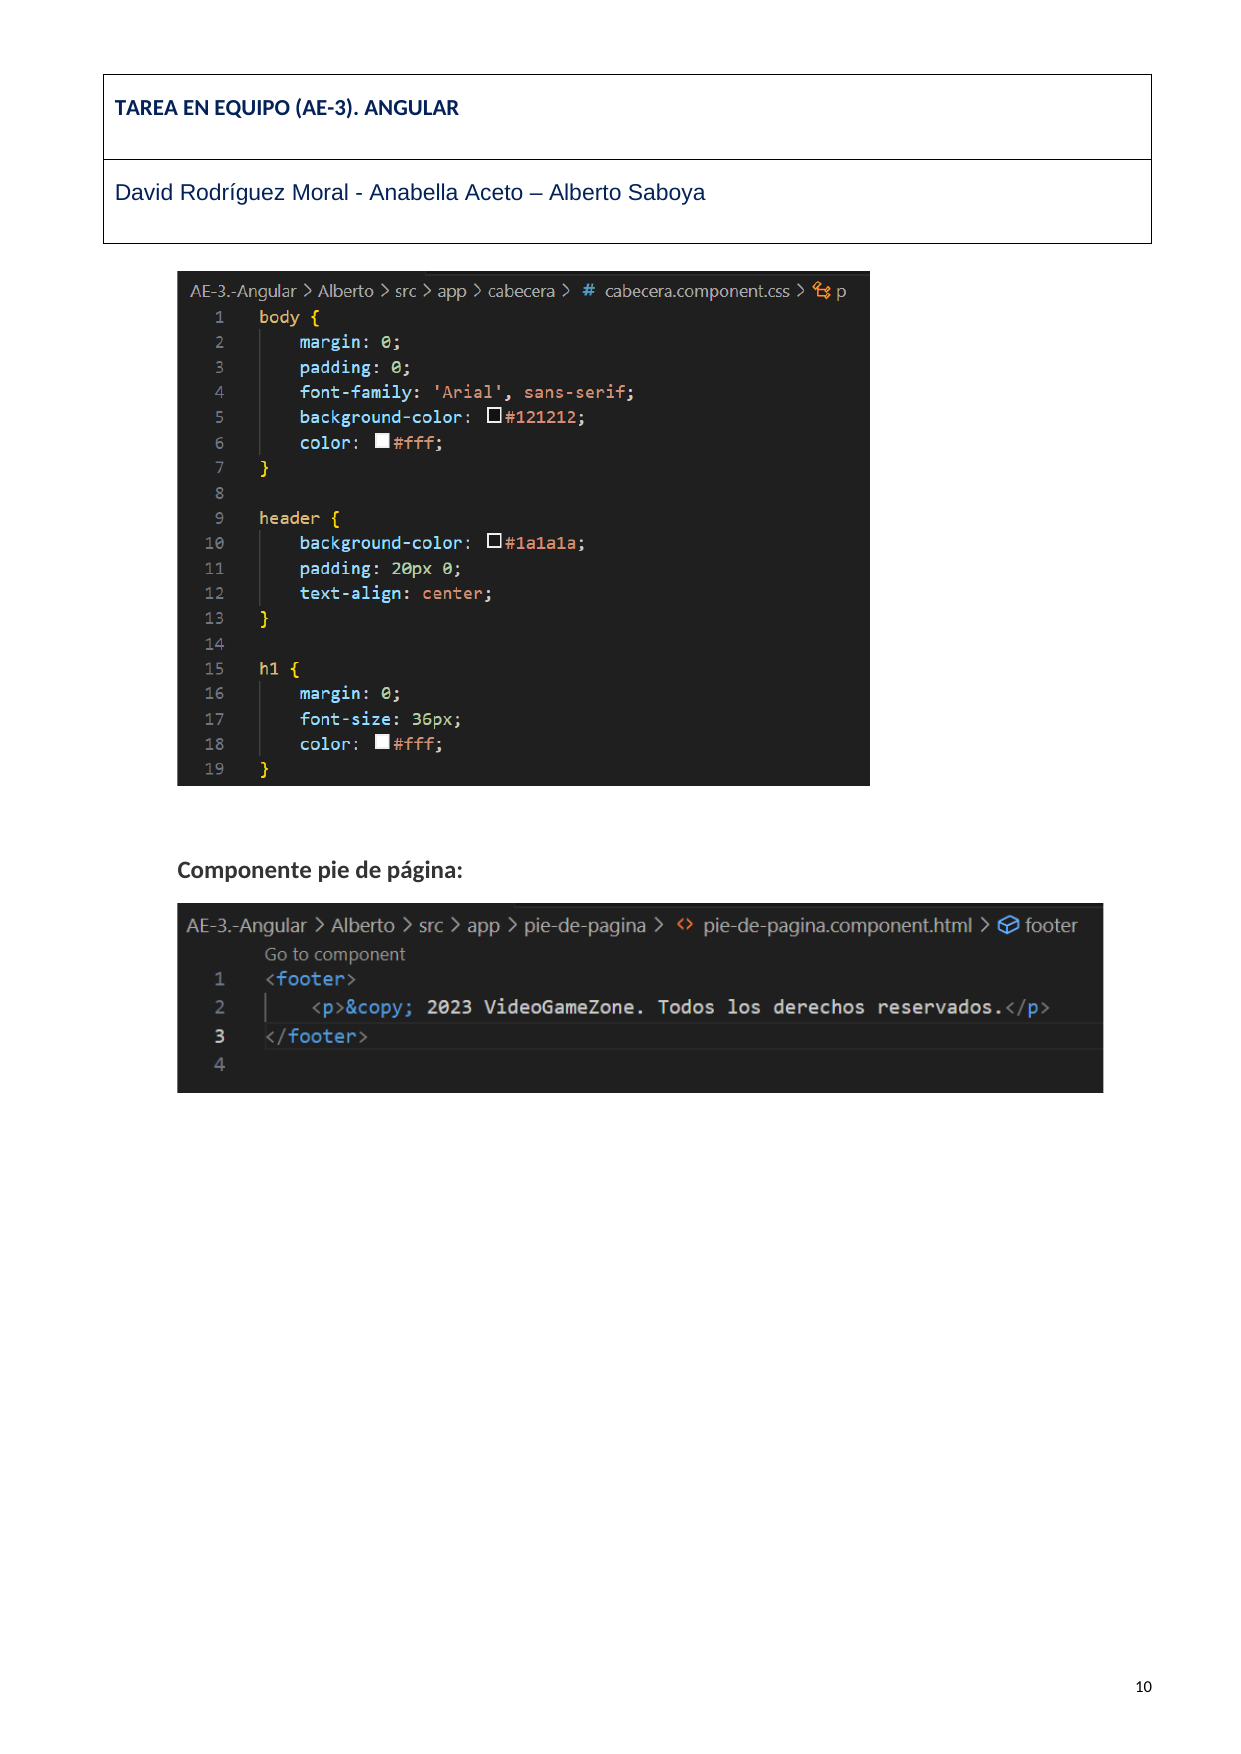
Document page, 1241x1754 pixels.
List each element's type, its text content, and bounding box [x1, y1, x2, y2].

picture [177, 903, 1104, 1093]
picture [177, 271, 870, 786]
text Componente pie de página: [177, 854, 1152, 884]
